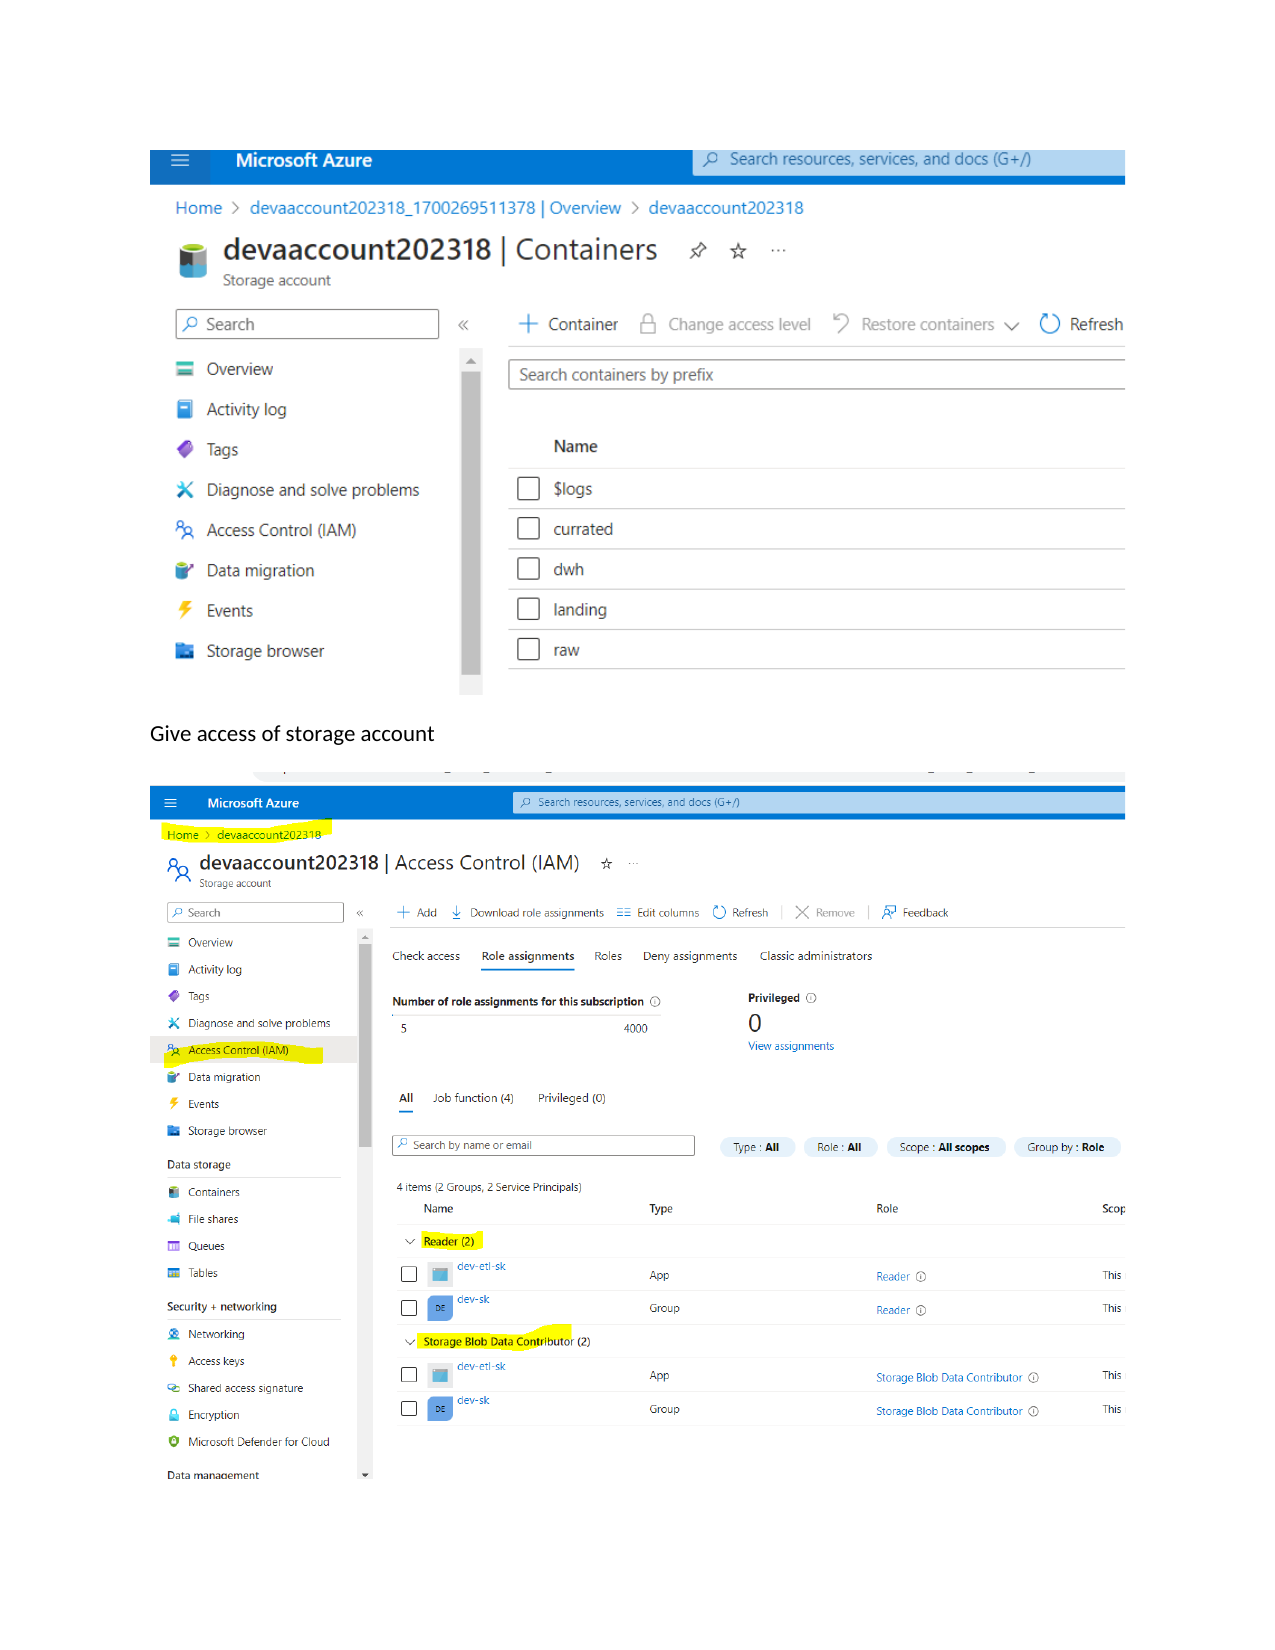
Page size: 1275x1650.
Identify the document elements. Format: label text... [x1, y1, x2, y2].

text Give access of storage account [150, 719, 1125, 747]
picture [150, 150, 1125, 695]
picture [150, 772, 1125, 1479]
